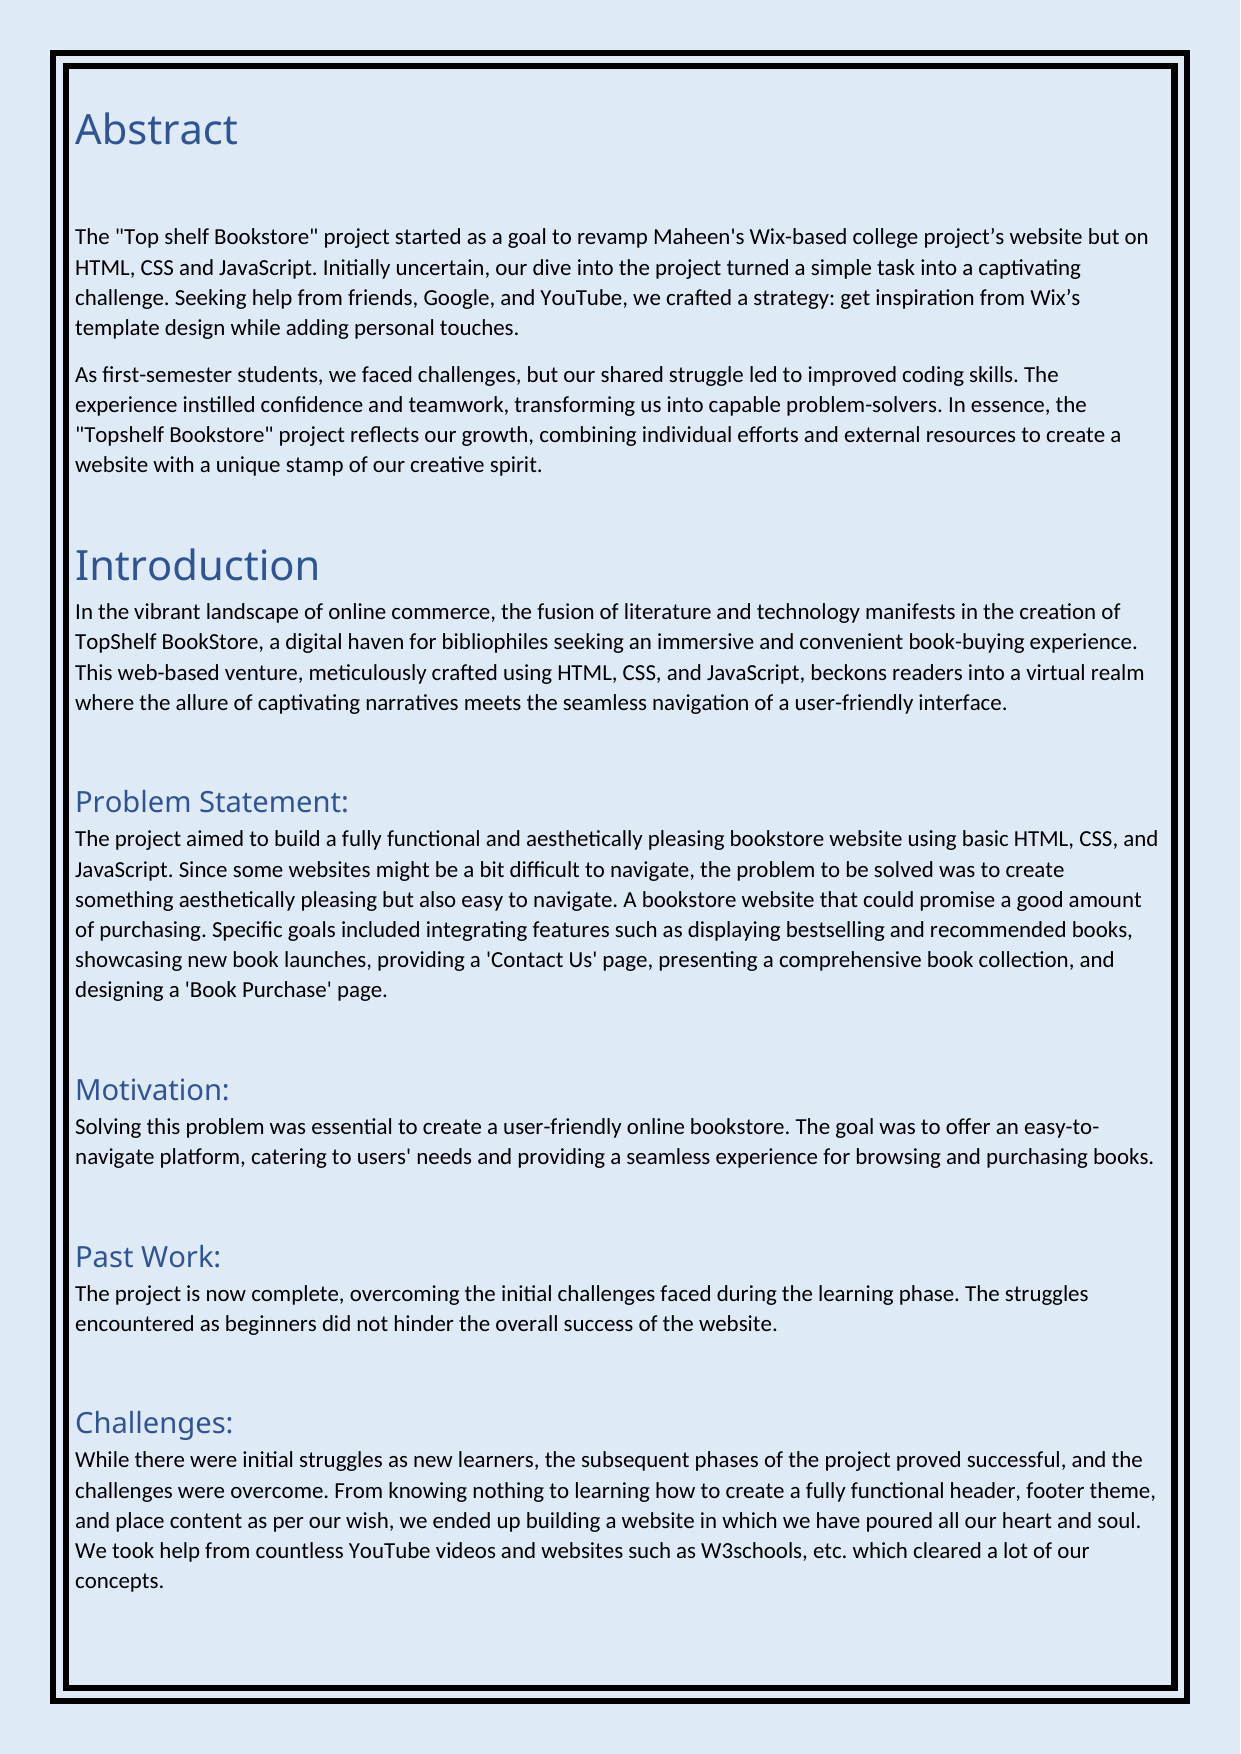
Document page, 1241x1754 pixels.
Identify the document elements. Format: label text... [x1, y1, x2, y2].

text The project aimed to build a fully functional and aesthetically pleasing bookstore website using basic HTML, CSS, and JavaScript. Since some websites might be a bit difficult to navigate, the problem to be solved was to create something aesthetically pleasing but also easy to navigate. A bookstore website that could promise a good amount of purchasing. Specific goals included integrating features such as displaying bestselling and recommended books, showcasing new book launches, providing a 'Contact Us' page, presenting a comprehensive book collection, and designing a 'Book Purchase' page. [75, 824, 1165, 1003]
subtitle Abstract [75, 100, 1165, 218]
subtitle Motivation: [75, 1069, 1165, 1109]
subtitle Problem Statement: [75, 782, 1165, 821]
text Solving this problem was essential to create a user-friendly online bookstore. The goal was to offer an easy-to-navigate platform, catering to users' needs and providing a seamless experience for browsing and purchasing books. [75, 1112, 1165, 1170]
subtitle Introduction [75, 536, 1165, 593]
text As first-semester students, we faced challenges, but our shared struggle led to improved coding skills. The experience instilled confidence and teamwork, transforming us into capable problem-solvers. In essence, the "Topshelf Bookstore" project reflects our growth, combining individual efforts and external resources to create a website with a unique stamp of our creative spirit. [75, 360, 1165, 509]
text The project is now complete, overcoming the initial challenges faced during the learning phase. The struggles encountered as beginners did not hinder the overall success of the website. [75, 1279, 1165, 1337]
text The "Top shelf Bookstore" project started as a goal to revamp Maheen's Wix-based college project’s website but on HTML, CSS and JavaScript. Initially uncertain, our dive into the project turned a simple task into a captivating challenge. Seeking help from friends, Google, and YouTube, we crafted a strategy: get inspiration from Wix’s template design while adding personal touches. [75, 222, 1165, 341]
subtitle Challenges: [75, 1403, 1165, 1442]
subtitle Past Work: [75, 1236, 1165, 1276]
text In the vibrant landscape of online commerce, the fusion of literature and technology manifests in the creation of TopShelf BookStore, a digital haven for bibliophiles seeking an immersive and convenient book-buying experience. This web-based venture, meticulously crafted using HTML, CSS, and JavaScript, beckons readers into a virtual realm where the allure of captivating narratives meets the seamless navigation of a user-friendly interface. [75, 597, 1165, 716]
text While there were initial struggles as new learners, the subsequent phases of the project proved successful, and the challenges were overcome. From knowing nothing to learning how to create a fully functional header, footer theme, and place content as per our wish, we ended up building a website in which we have poured all our heart and soul. We took help from countless YouTube videos and websites such as W3schools, etc. which cleared a lot of our concepts. [75, 1446, 1165, 1594]
